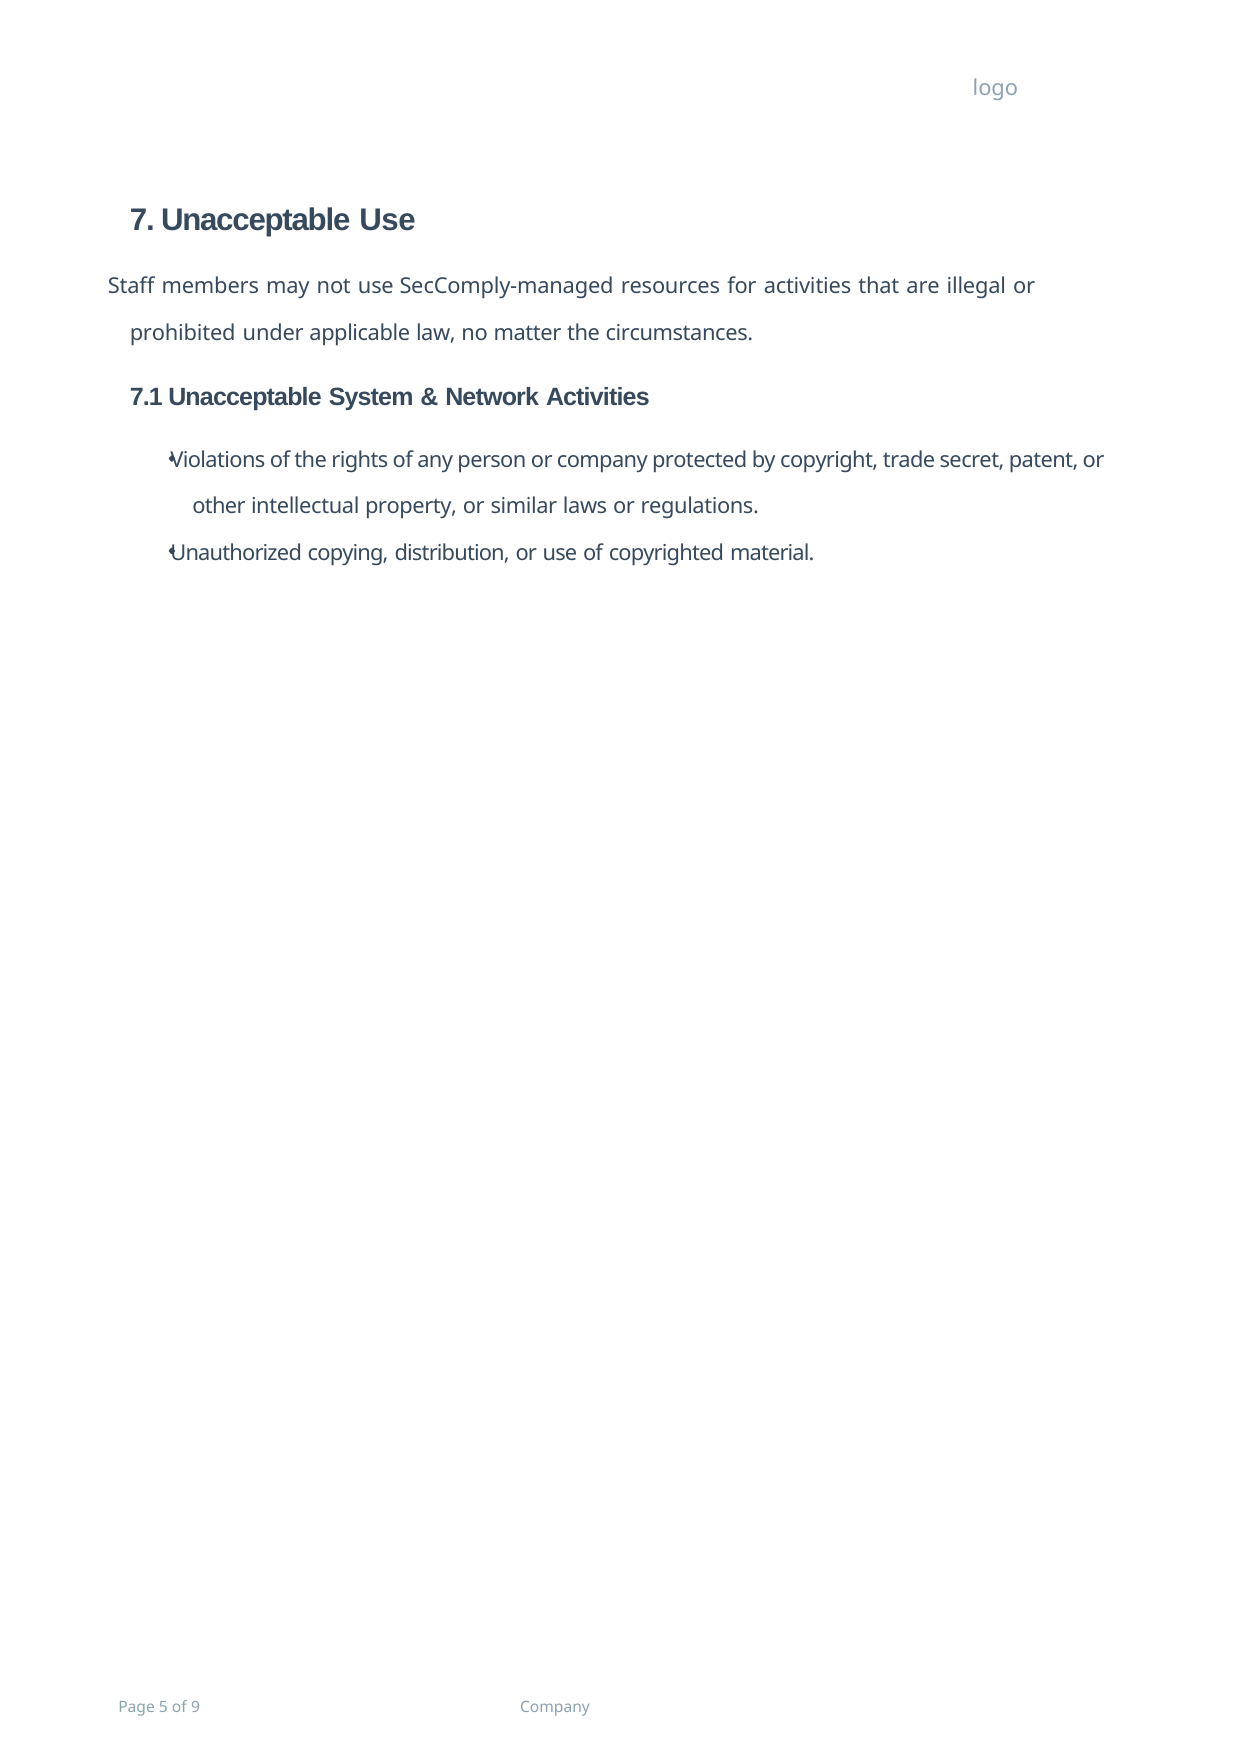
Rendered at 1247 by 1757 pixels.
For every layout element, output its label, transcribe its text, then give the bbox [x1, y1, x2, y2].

text Staff members may not use SecComply-managed resources for activities that are illegal or prohibited under applicable law, no matter the circumstances. [108, 270, 1129, 346]
subtitle Unacceptable Use [129, 201, 1129, 237]
text Unauthorized copying, distribution, or use of copyrighted material. [170, 537, 1129, 566]
text Violations of the rights of any person or company protected by copyright, trade secret, patent, or other intellectual property, or similar laws or regulations. [170, 444, 1129, 520]
subtitle Unacceptable System & Network Activities [129, 382, 1129, 411]
